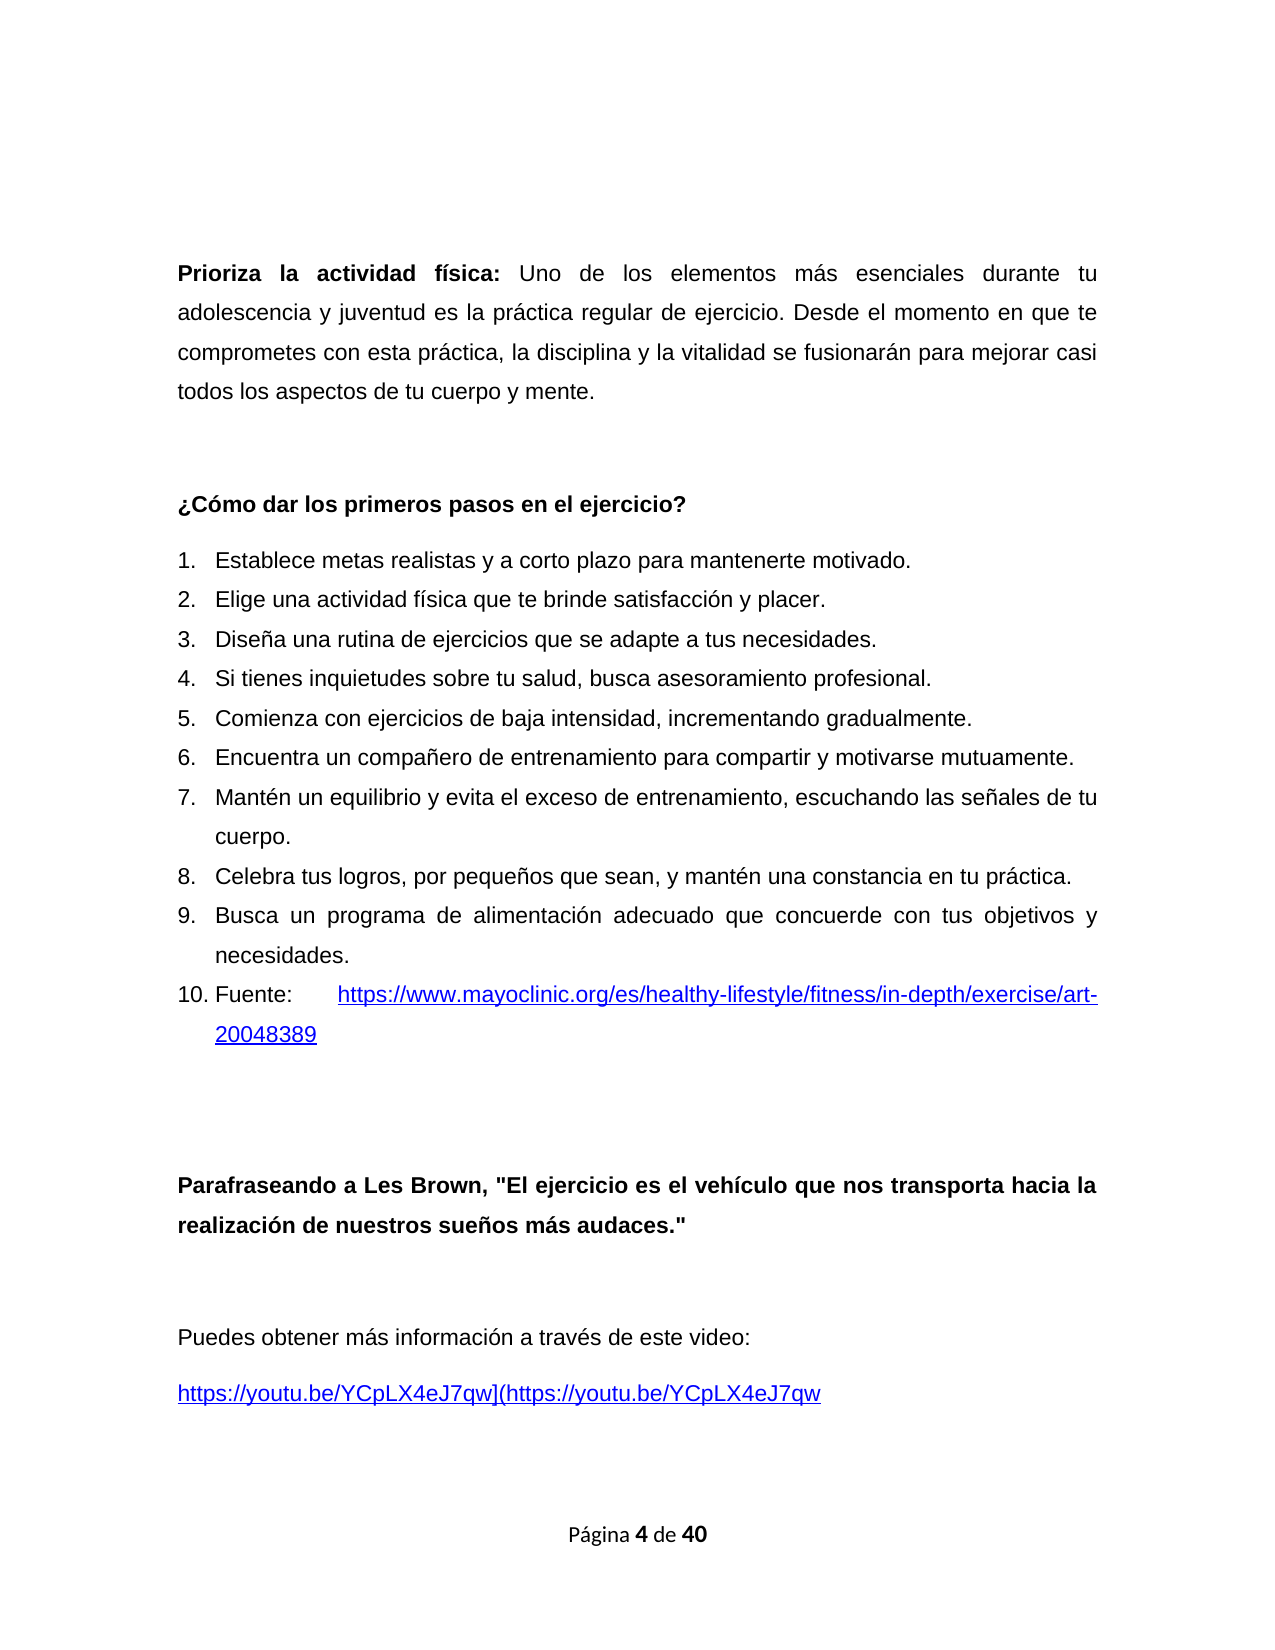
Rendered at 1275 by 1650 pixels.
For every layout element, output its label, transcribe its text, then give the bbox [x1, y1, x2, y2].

list Mantén un equilibrio y evita el exceso de entrenamiento, escuchando las señales de tu cuerpo. [177, 784, 1098, 849]
list Si tienes inquietudes sobre tu salud, busca asesoramiento profesional. [177, 665, 1098, 692]
text https://youtu.be/YCpLX4eJ7qw](https://youtu.be/YCpLX4eJ7qw [177, 1380, 1098, 1407]
list Celebra tus logros, por pequeños que sean, y mantén una constancia en tu práctica. [177, 863, 1098, 889]
text ¿Cómo dar los primeros pasos en el ejercicio? [177, 491, 1098, 517]
list Establece metas realistas y a corto plazo para mantenerte motivado. [177, 547, 1098, 573]
list Fuente: https://www.mayoclinic.org/es/healthy-lifestyle/fitness/in-depth/exercise/art-20048389 [177, 981, 1098, 1047]
text Parafraseando a Les Brown, "El ejercicio es el vehículo que nos transporta hacia la realización de nuestros sueños más audaces." [177, 1172, 1098, 1238]
list Diseña una rutina de ejercicios que se adapte a tus necesidades. [177, 626, 1098, 652]
text Puedes obtener más información a través de este video: [177, 1324, 1098, 1350]
list Comienza con ejercicios de baja intensidad, incrementando gradualmente. [177, 705, 1098, 731]
list Encuentra un compañero de entrenamiento para compartir y motivarse mutuamente. [177, 744, 1098, 771]
list Busca un programa de alimentación adecuado que concuerde con tus objetivos y necesidades. [177, 902, 1098, 968]
list Elige una actividad física que te brinde satisfacción y placer. [177, 586, 1098, 613]
text Prioriza la actividad física: Uno de los elementos más esenciales durante tu adolescencia y juventud es la práctica regular de ejercicio. Desde el momento en que te comprometes con esta práctica, la disciplina y la vitalidad se fusionarán para mejorar casi todos los aspectos de tu cuerpo y mente. [177, 260, 1098, 405]
